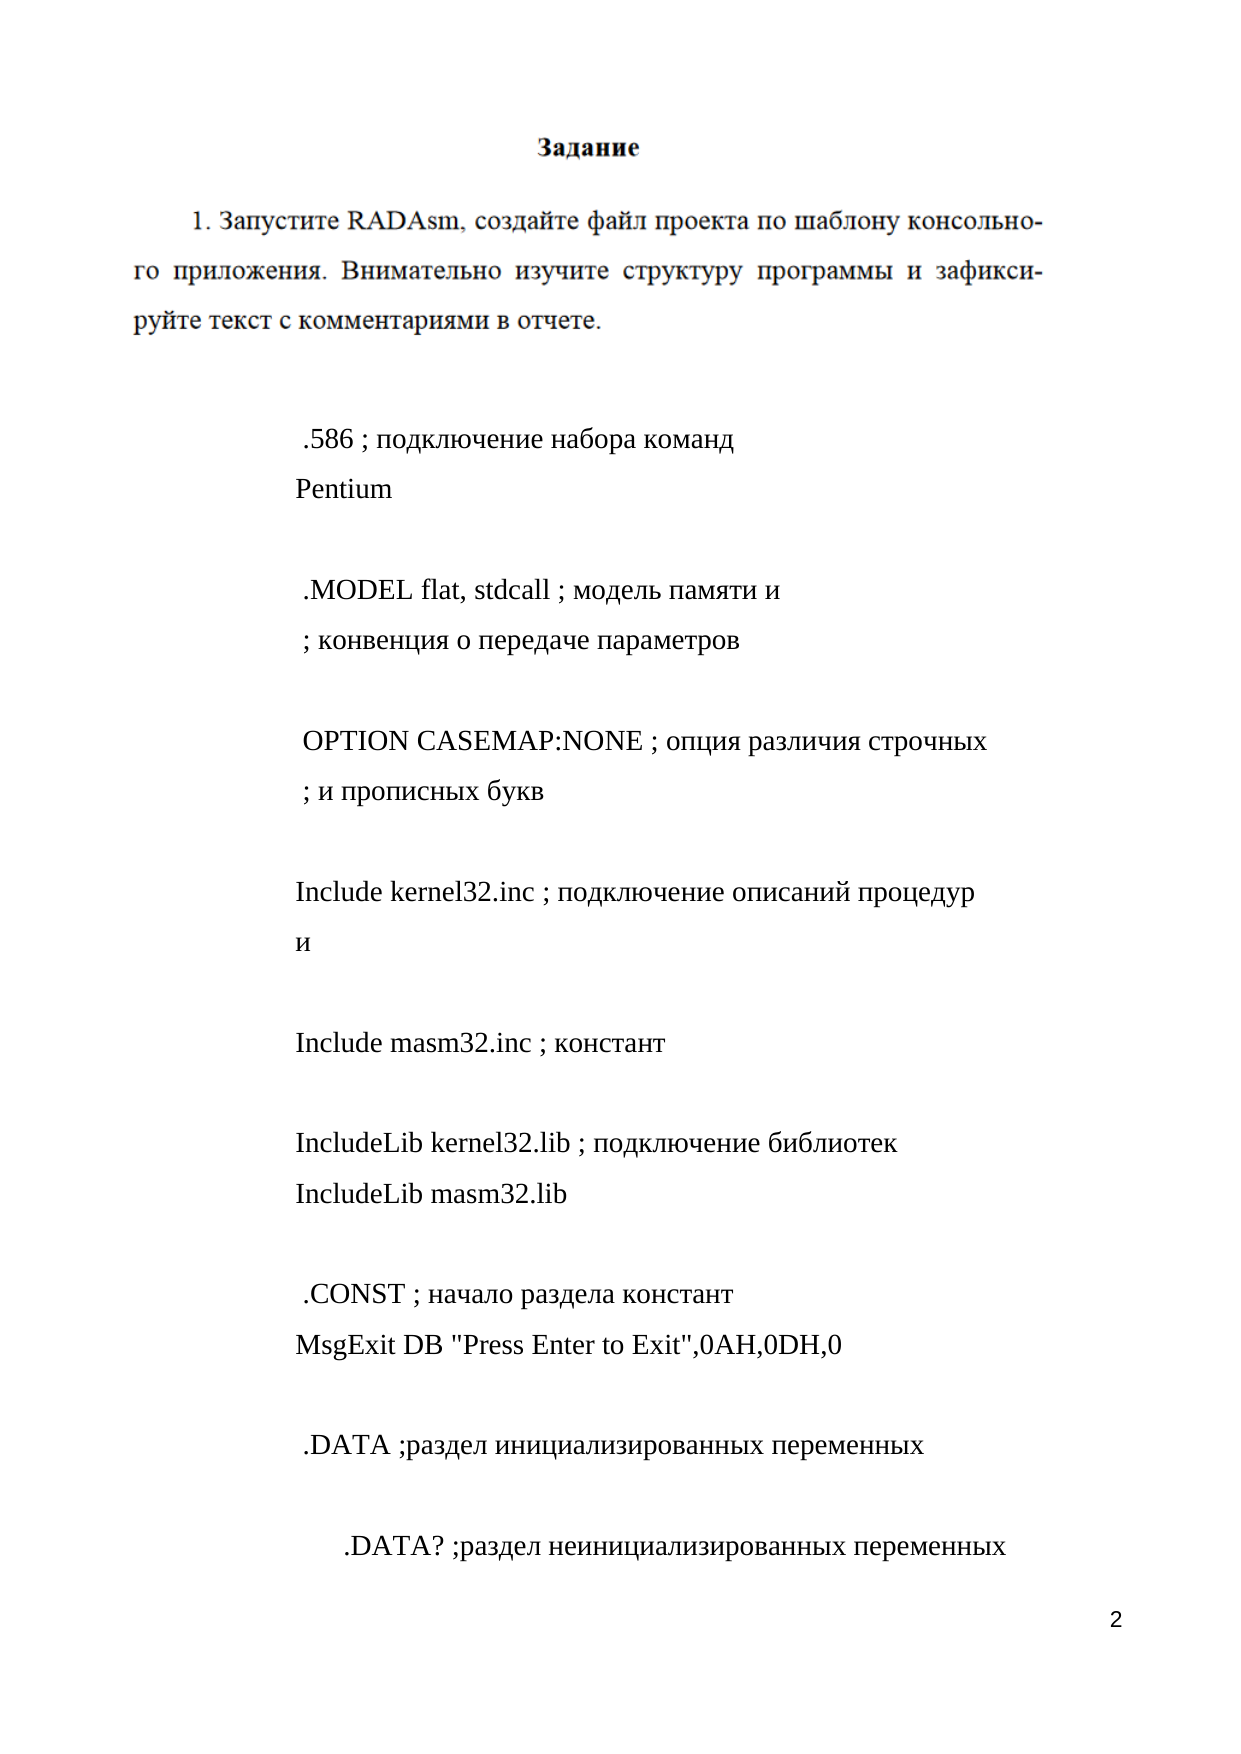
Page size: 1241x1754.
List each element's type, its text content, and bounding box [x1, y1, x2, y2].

text OPTION CASEMAP:NONE ; опция различия строчных [295, 723, 1122, 757]
text Include kernel32.inc ; подключение описаний процедур [295, 874, 1122, 907]
text MsgExit DB "Press Enter to Exit",0AH,0DH,0 [295, 1327, 1122, 1360]
picture [118, 118, 1059, 358]
text .MODEL flat, stdcall ; модель памяти и [295, 572, 1122, 606]
text Реntium [295, 471, 1122, 505]
text ; конвенция о передаче параметров [295, 622, 1122, 656]
text IncludeLib kernel32.lib ; подключение библиотек [295, 1126, 1122, 1159]
text .586 ; подключение набора команд [295, 421, 1122, 455]
text .DATA? ;раздел неинициализированных переменных [295, 1528, 1122, 1562]
text Include masm32.inc ; констант [295, 1025, 1122, 1058]
text .DATA ;раздел инициализированных переменных [295, 1427, 1122, 1461]
text .CONST ; начало раздела констант [295, 1276, 1122, 1310]
text ; и прописных букв [295, 773, 1122, 807]
text IncludeLib masm32.lib [295, 1176, 1122, 1209]
text и [295, 924, 1122, 958]
